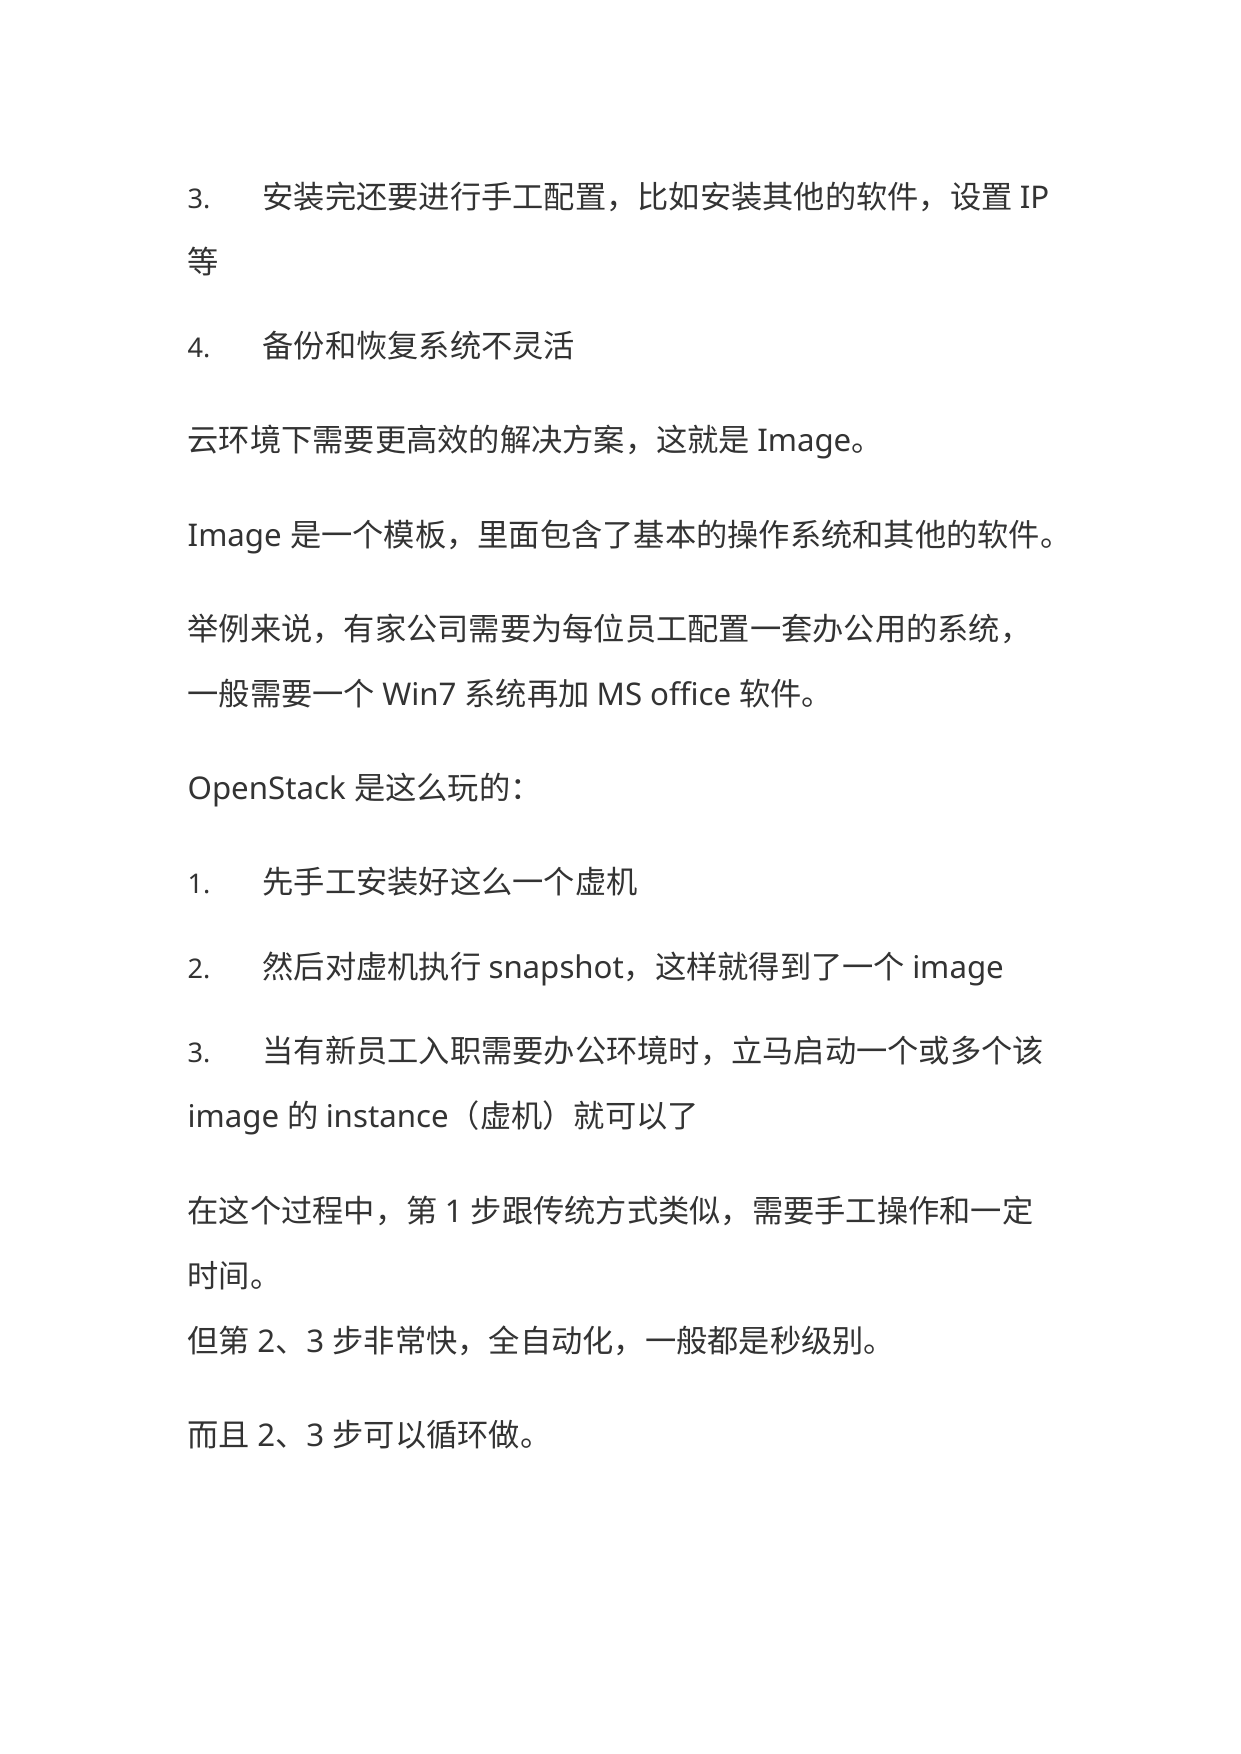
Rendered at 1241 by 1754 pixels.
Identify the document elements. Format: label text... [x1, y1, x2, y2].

list 然后对虚机执行 snapshot，这样就得到了一个 image [187, 932, 1053, 997]
text Image 是一个模板，里面包含了基本的操作系统和其他的软件。 [187, 500, 1053, 565]
text 举例来说，有家公司需要为每位员工配置一套办公用的系统，一般需要一个 Win7 系统再加 MS office 软件。 [187, 594, 1053, 724]
text 云环境下需要更高效的解决方案，这就是 Image。 [187, 406, 1053, 471]
list 先手工安装好这么一个虚机 [187, 848, 1053, 913]
text 而且 2、3 步可以循环做。 [187, 1400, 1053, 1465]
text OpenStack 是这么玩的： [187, 753, 1053, 818]
list 安装完还要进行手工配置，比如安装其他的软件，设置 IP 等 [187, 162, 1053, 292]
text 在这个过程中，第 1 步跟传统方式类似，需要手工操作和一定时间。 但第 2、3 步非常快，全自动化，一般都是秒级别。 [187, 1176, 1053, 1371]
list 当有新员工入职需要办公环境时，立马启动一个或多个该 image 的 instance（虚机）就可以了 [187, 1017, 1053, 1147]
list 备份和恢复系统不灵活 [187, 311, 1053, 376]
